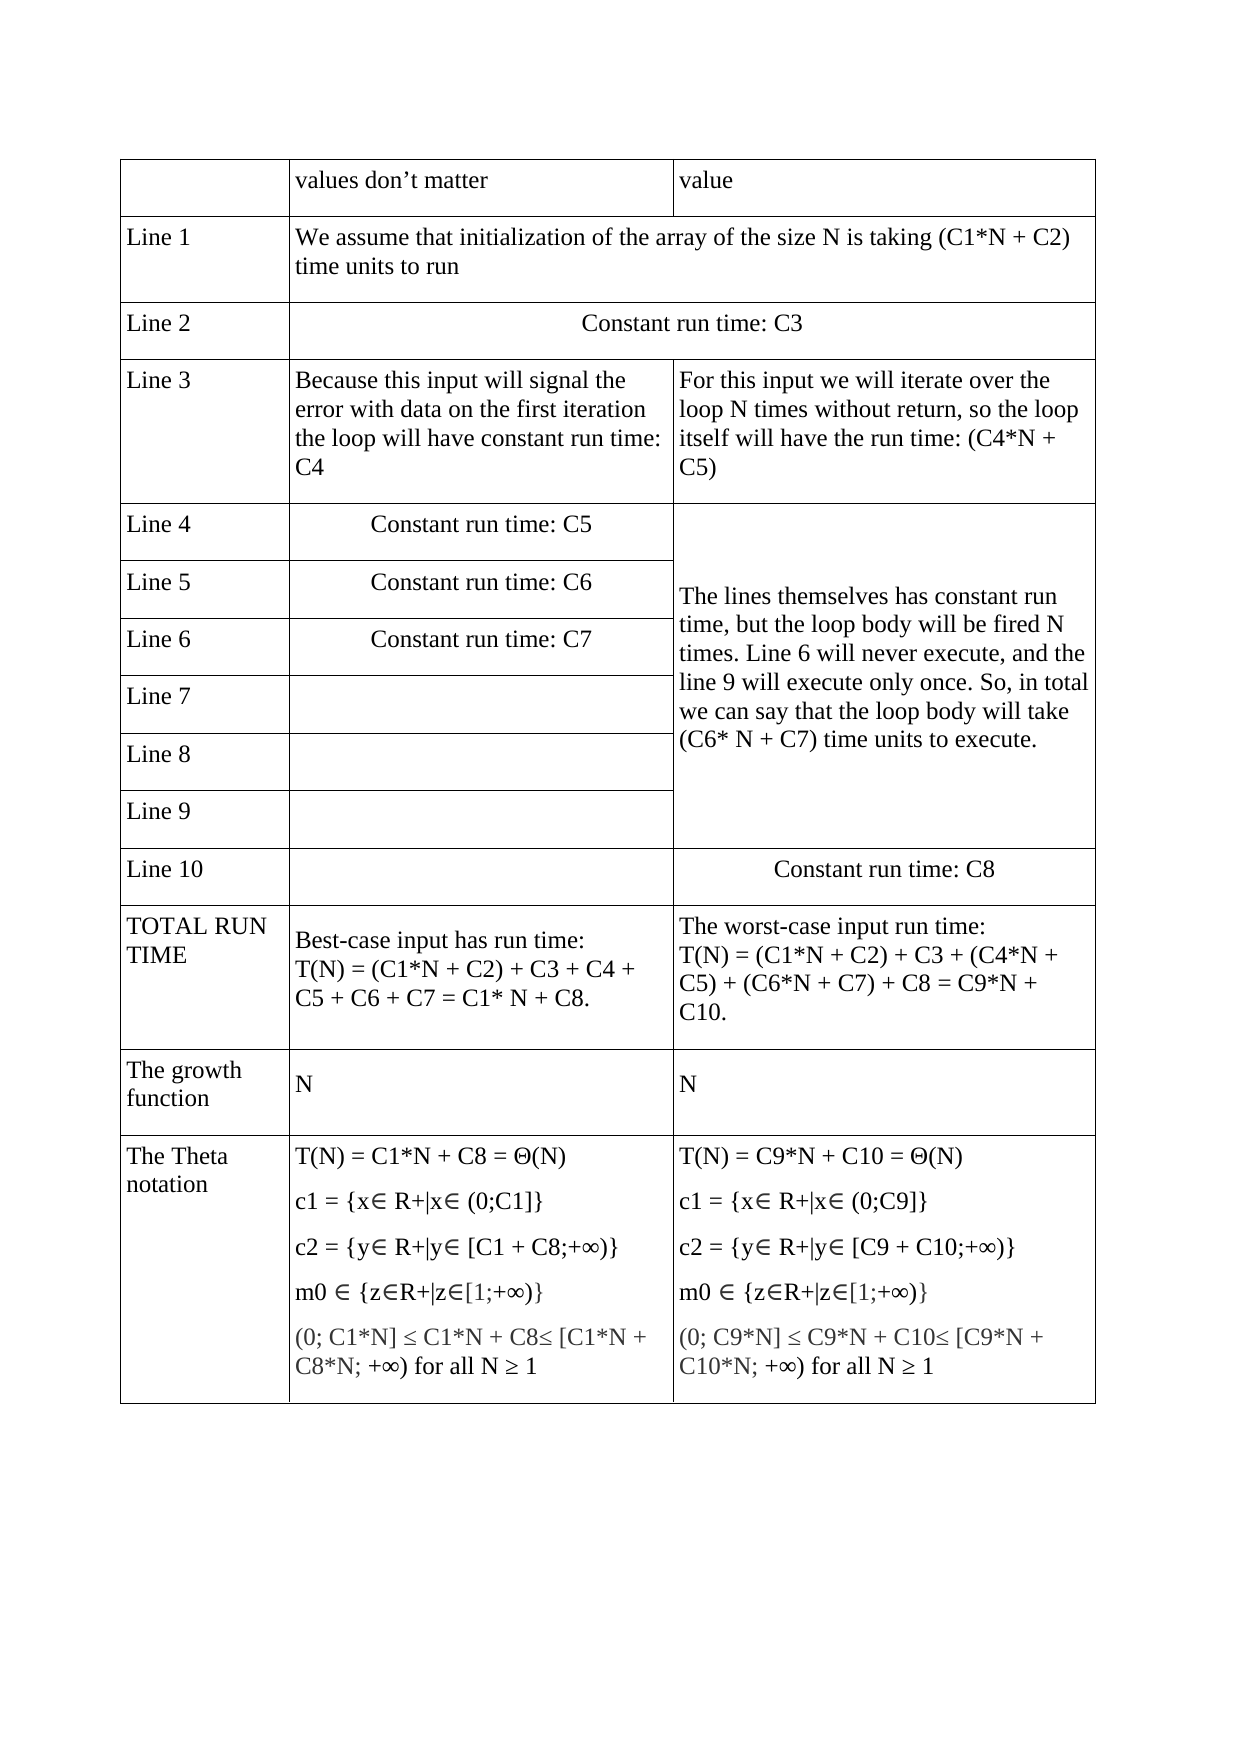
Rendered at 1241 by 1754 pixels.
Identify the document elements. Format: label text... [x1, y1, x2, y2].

table_cell Constant run time: C8 [674, 849, 1095, 905]
table_cell TOTAL RUN TIME [121, 906, 289, 1048]
table_cell Line 10 [121, 849, 289, 905]
table_cell [290, 791, 673, 847]
table_cell N [674, 1050, 1095, 1134]
table_cell The lines themselves has constant run time, but the loop body will be fired N times. Line 6 will never execute, and the line 9 will execute only once. So, in total we can say that the loop body will take (C6* N + C7) time units to execute. [674, 504, 1095, 847]
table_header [290, 160, 673, 216]
table_header [121, 160, 289, 216]
table_cell Line 9 [121, 791, 289, 847]
table_cell Line 6 [121, 619, 289, 675]
table_cell T(N) = С9*N + С10 = Θ(N) c1 = {x∈ R+|x∈ (0;C9]} c2 = {y∈ R+|y∈ [С9 + C10;+∞)} m0 ∈ {z∈R+|z∈[1;+∞)} (0; C9*N] ≤ С9*N + C10≤ [C9*N + C10*N; +∞) for all N ≥ 1 [674, 1136, 1095, 1402]
table_cell Line 7 [121, 676, 289, 733]
table_cell [290, 734, 673, 790]
table_cell Best-case input has run time: T(N) = (C1*N + C2) + C3 + C4 + C5 + C6 + C7 = C1* N + C8. [290, 906, 673, 1048]
table_cell The Theta notation [121, 1136, 289, 1402]
table_cell The worst-case input run time: T(N) = (C1*N + C2) + C3 + (C4*N + C5) + (C6*N + C7) + C8 = C9*N + C10. [674, 906, 1095, 1048]
table_cell N [290, 1050, 673, 1134]
table_cell Line 3 [121, 360, 289, 503]
table_cell Line 5 [121, 561, 289, 618]
table_cell Line 2 [121, 303, 289, 359]
table_cell Constant run time: C3 [290, 303, 1095, 359]
table_cell Constant run time: C6 [290, 561, 673, 618]
table_cell Line 4 [121, 504, 289, 560]
table_cell We assume that initialization of the array of the size N is taking (C1*N + C2) time units to run [290, 217, 1095, 302]
table_cell For this input we will iterate over the loop N times without return, so the loop itself will have the run time: (C4*N + C5) [674, 360, 1095, 503]
table_cell The growth function [121, 1050, 289, 1134]
table_cell Constant run time: C5 [290, 504, 673, 560]
table_cell Line 1 [121, 217, 289, 302]
table_cell Constant run time: C7 [290, 619, 673, 675]
table_cell [290, 676, 673, 733]
table_cell Because this input will signal the error with data on the first iteration the loop will have constant run time: C4 [290, 360, 673, 503]
table_cell [290, 849, 673, 905]
table_cell T(N) = С1*N + C8 = Θ(N) c1 = {x∈ R+|x∈ (0;C1]} c2 = {y∈ R+|y∈ [С1 + C8;+∞)} m0 ∈ {z∈R+|z∈[1;+∞)} (0; C1*N] ≤ С1*N + C8≤ [C1*N + C8*N; +∞) for all N ≥ 1 [290, 1136, 673, 1402]
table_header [674, 160, 1095, 216]
table_cell Line 8 [121, 734, 289, 790]
